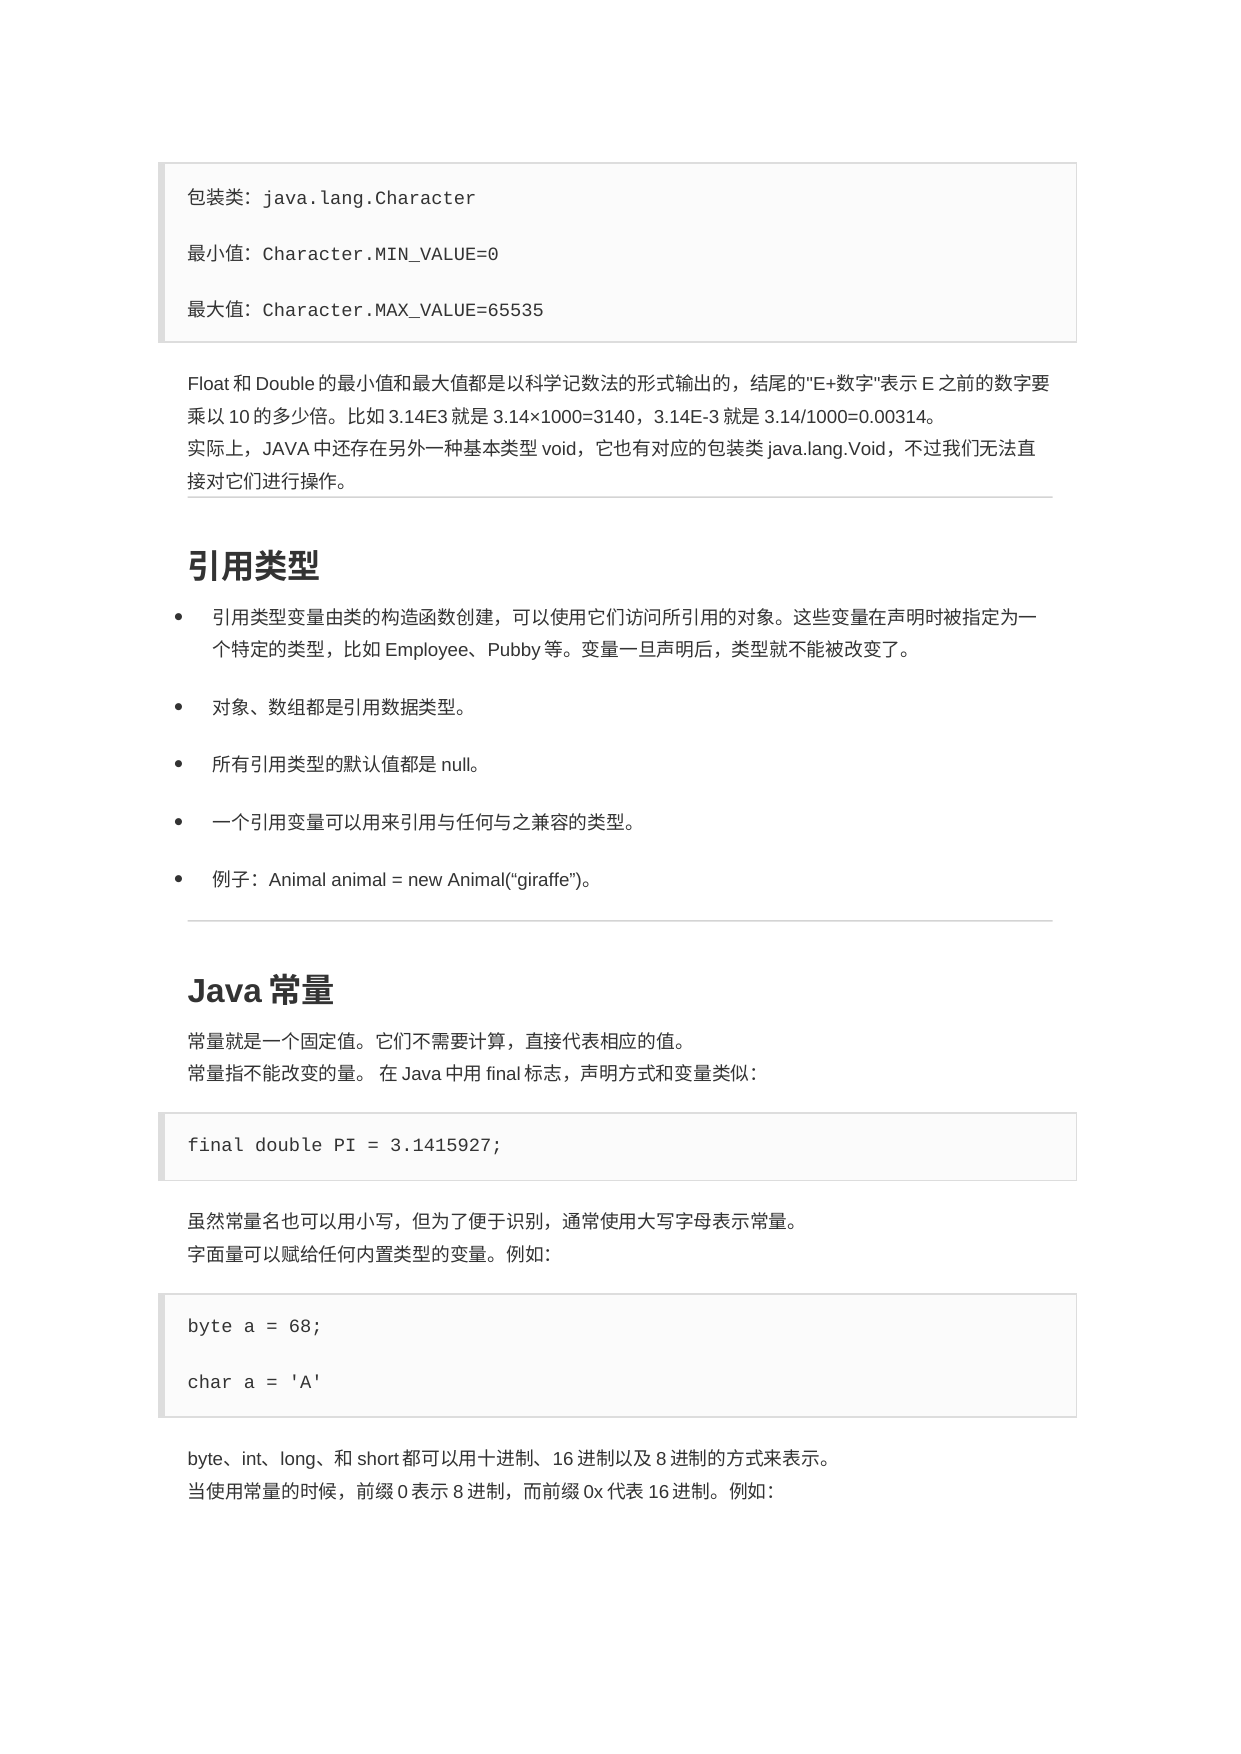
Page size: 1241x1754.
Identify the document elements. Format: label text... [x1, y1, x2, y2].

list 引用类型变量由类的构造函数创建，可以使用它们访问所引用的对象。这些变量在声明时被指定为一个特定的类型，比如Employee、Pubby等。变量一旦声明后，类型就不能被改变了。 [175, 600, 1053, 665]
text Java常量 [187, 956, 1053, 1021]
text 当使用常量的时候，前缀0表示8进制，而前缀0x代表16进制。例如： [187, 1474, 1053, 1506]
text final double PI = 3.1415927; [165, 1114, 1076, 1180]
text 字面量可以赋给任何内置类型的变量。例如： [187, 1237, 1053, 1269]
text 常量指不能改变的量。 在Java中用final标志，声明方式和变量类似： [187, 1056, 1053, 1089]
text 实际上，JAVA中还存在另外一种基本类型void，它也有对应的包装类 java.lang.Void，不过我们无法直接对它们进行操作。 [187, 431, 1053, 496]
text 最小值：Character.MIN_VALUE=0 [165, 218, 1076, 269]
list 所有引用类型的默认值都是null。 [175, 747, 1053, 780]
text 常量就是一个固定值。它们不需要计算，直接代表相应的值。 [187, 1024, 1053, 1056]
text char a = 'A' [165, 1349, 1076, 1416]
text 最大值：Character.MAX_VALUE=65535 [165, 274, 1076, 341]
text 虽然常量名也可以用小写，但为了便于识别，通常使用大写字母表示常量。 [187, 1204, 1053, 1237]
list 一个引用变量可以用来引用与任何与之兼容的类型。 [175, 805, 1053, 837]
text 包装类：java.lang.Character [165, 164, 1076, 213]
text 引用类型 [187, 532, 1053, 597]
text byte、int、long、和short都可以用十进制、16进制以及8进制的方式来表示。 [187, 1441, 1053, 1474]
text Float和Double的最小值和最大值都是以科学记数法的形式输出的，结尾的"E+数字"表示E之前的数字要乘以10的多少倍。比如3.14E3就是3.14×1000=3140，3.14E-3就是3.14/1000=0.00314。 [187, 366, 1053, 431]
list 对象、数组都是引用数据类型。 [175, 690, 1053, 722]
list 例子：Animal animal = new Animal(“giraffe”)。 [175, 862, 1053, 895]
text byte a = 68; [165, 1295, 1076, 1344]
